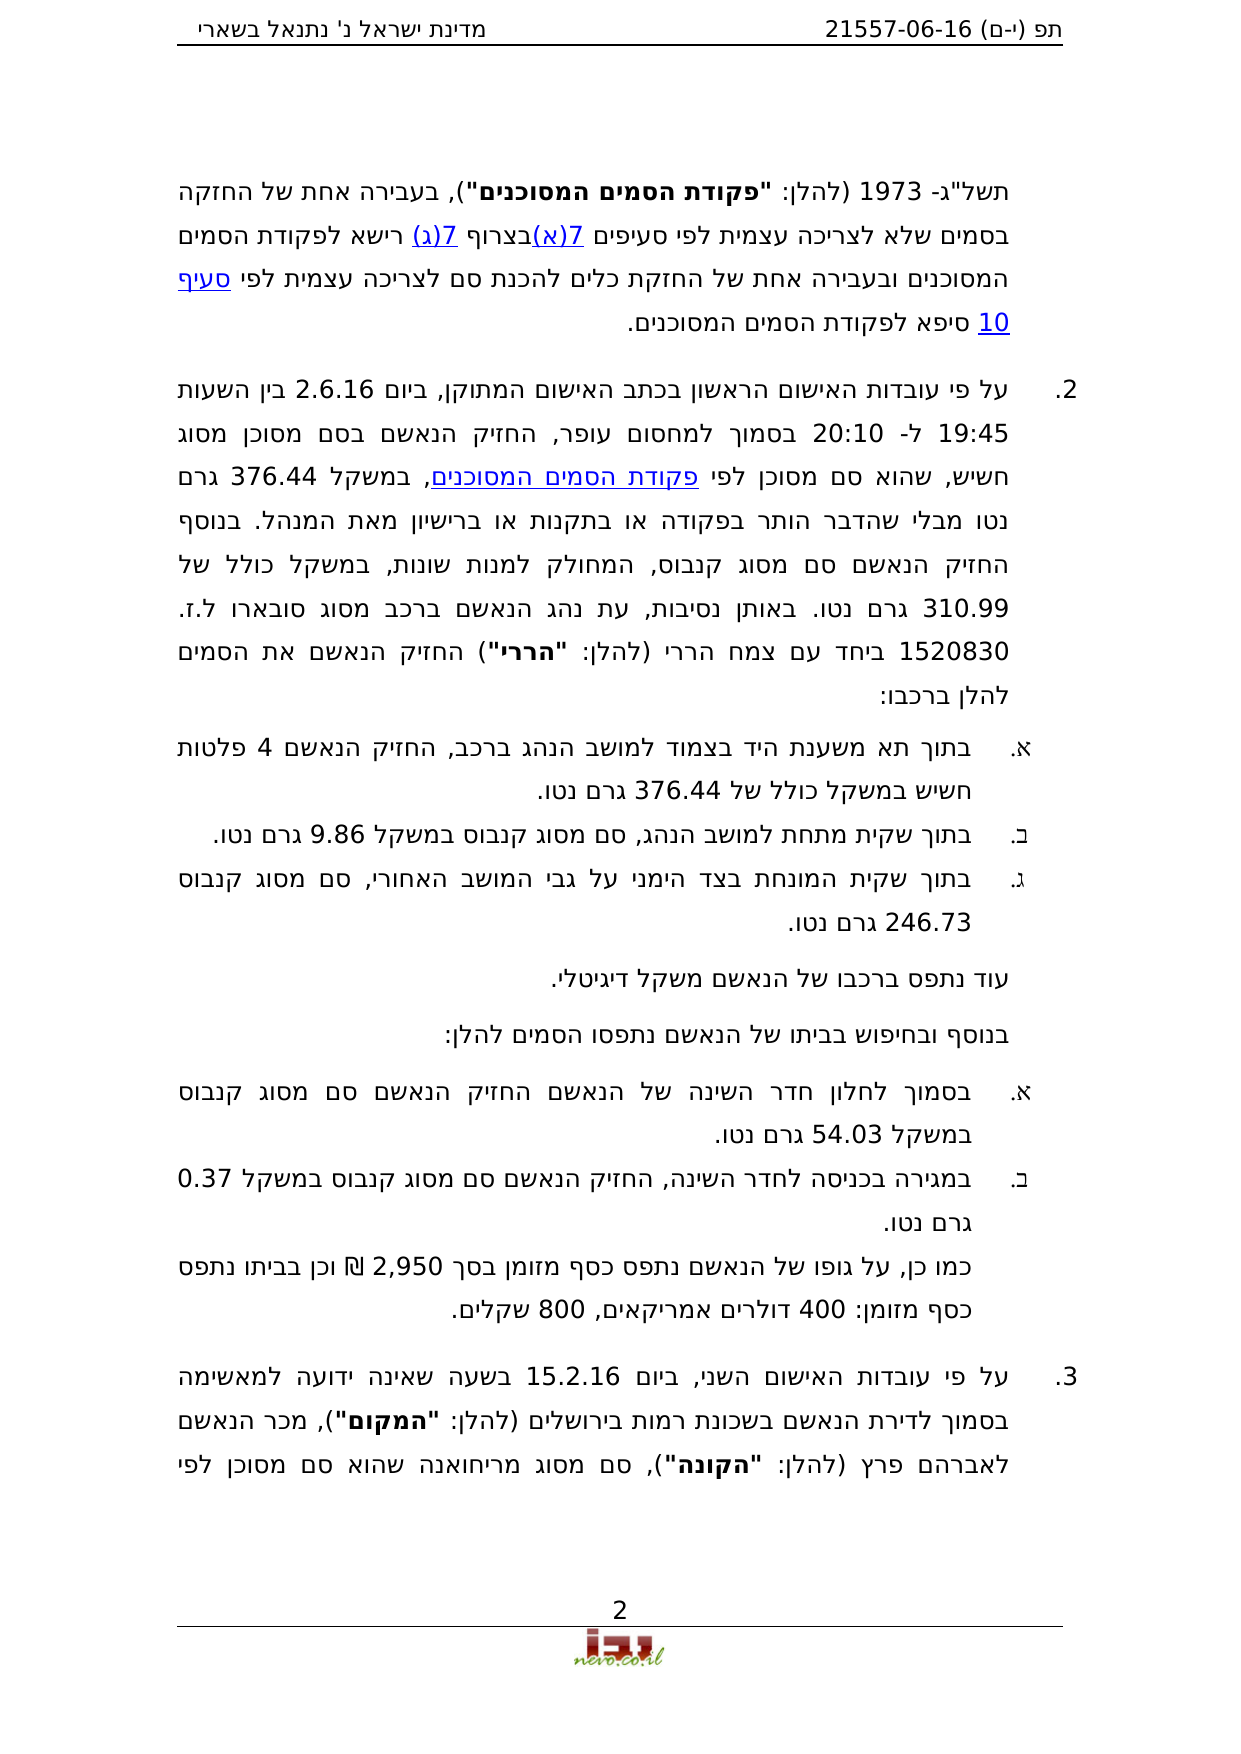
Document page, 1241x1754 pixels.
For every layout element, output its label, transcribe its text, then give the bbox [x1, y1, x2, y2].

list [177, 177, 1054, 338]
text עוד נתפס ברכבו של הנאשם משקל דיגיטלי. [177, 964, 1010, 993]
list בתוך תא משענת היד בצמוד למושב הנהג ברכב, החזיק הנאשם 4 פלטות חשיש במשקל כולל של 376.44 גרם נטו. [177, 733, 1010, 806]
text בנוסף ובחיפוש בביתו של הנאשם נתפסו הסמים להלן: [177, 1021, 1010, 1050]
picture [574, 1628, 666, 1667]
list בתוך שקית המונחת בצד הימני על גבי המושב האחורי, סם מסוג קנבוס 246.73 גרם נטו. [177, 864, 1010, 937]
list בתוך שקית מתחת למושב הנהג, סם מסוג קנבוס במשקל 9.86 גרם נטו. [177, 820, 1010, 849]
list על פי עובדות האישום הראשון בכתב האישום המתוקן, ביום 2.6.16 בין השעות 19:45 ל- 20:10 בסמוך למחסום עופר, החזיק הנאשם בסם מסוכן מסוג חשיש, שהוא סם מסוכן לפי פקודת הסמים המסוכנים, במשקל 376.44 גרם נטו מבלי שהדבר הותר בפקודה או בתקנות או ברישיון מאת המנהל. בנוסף החזיק הנאשם סם מסוג קנבוס, המחולק למנות שונות, במשקל כולל של 310.99 גרם נטו. באותן נסיבות, עת נהג הנאשם ברכב מסוג סובארו ל.ז. 1520830 ביחד עם צמח הררי (להלן: "הררי") החזיק הנאשם את הסמים להלן ברכבו: [177, 375, 1054, 711]
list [177, 1362, 1054, 1479]
list במגירה בכניסה לחדר השינה, החזיק הנאשם סם מסוג קנבוס במשקל 0.37 גרם נטו. [177, 1164, 1010, 1237]
text כמו כן, על גופו של הנאשם נתפס כסף מזומן בסך 2,950 ₪ וכן בביתו נתפס כסף מזומן: 400 דולרים אמריקאים, 800 שקלים. [177, 1252, 972, 1325]
list בסמוך לחלון חדר השינה של הנאשם החזיק הנאשם סם מסוג קנבוס במשקל 54.03 גרם נטו. [177, 1077, 1010, 1150]
